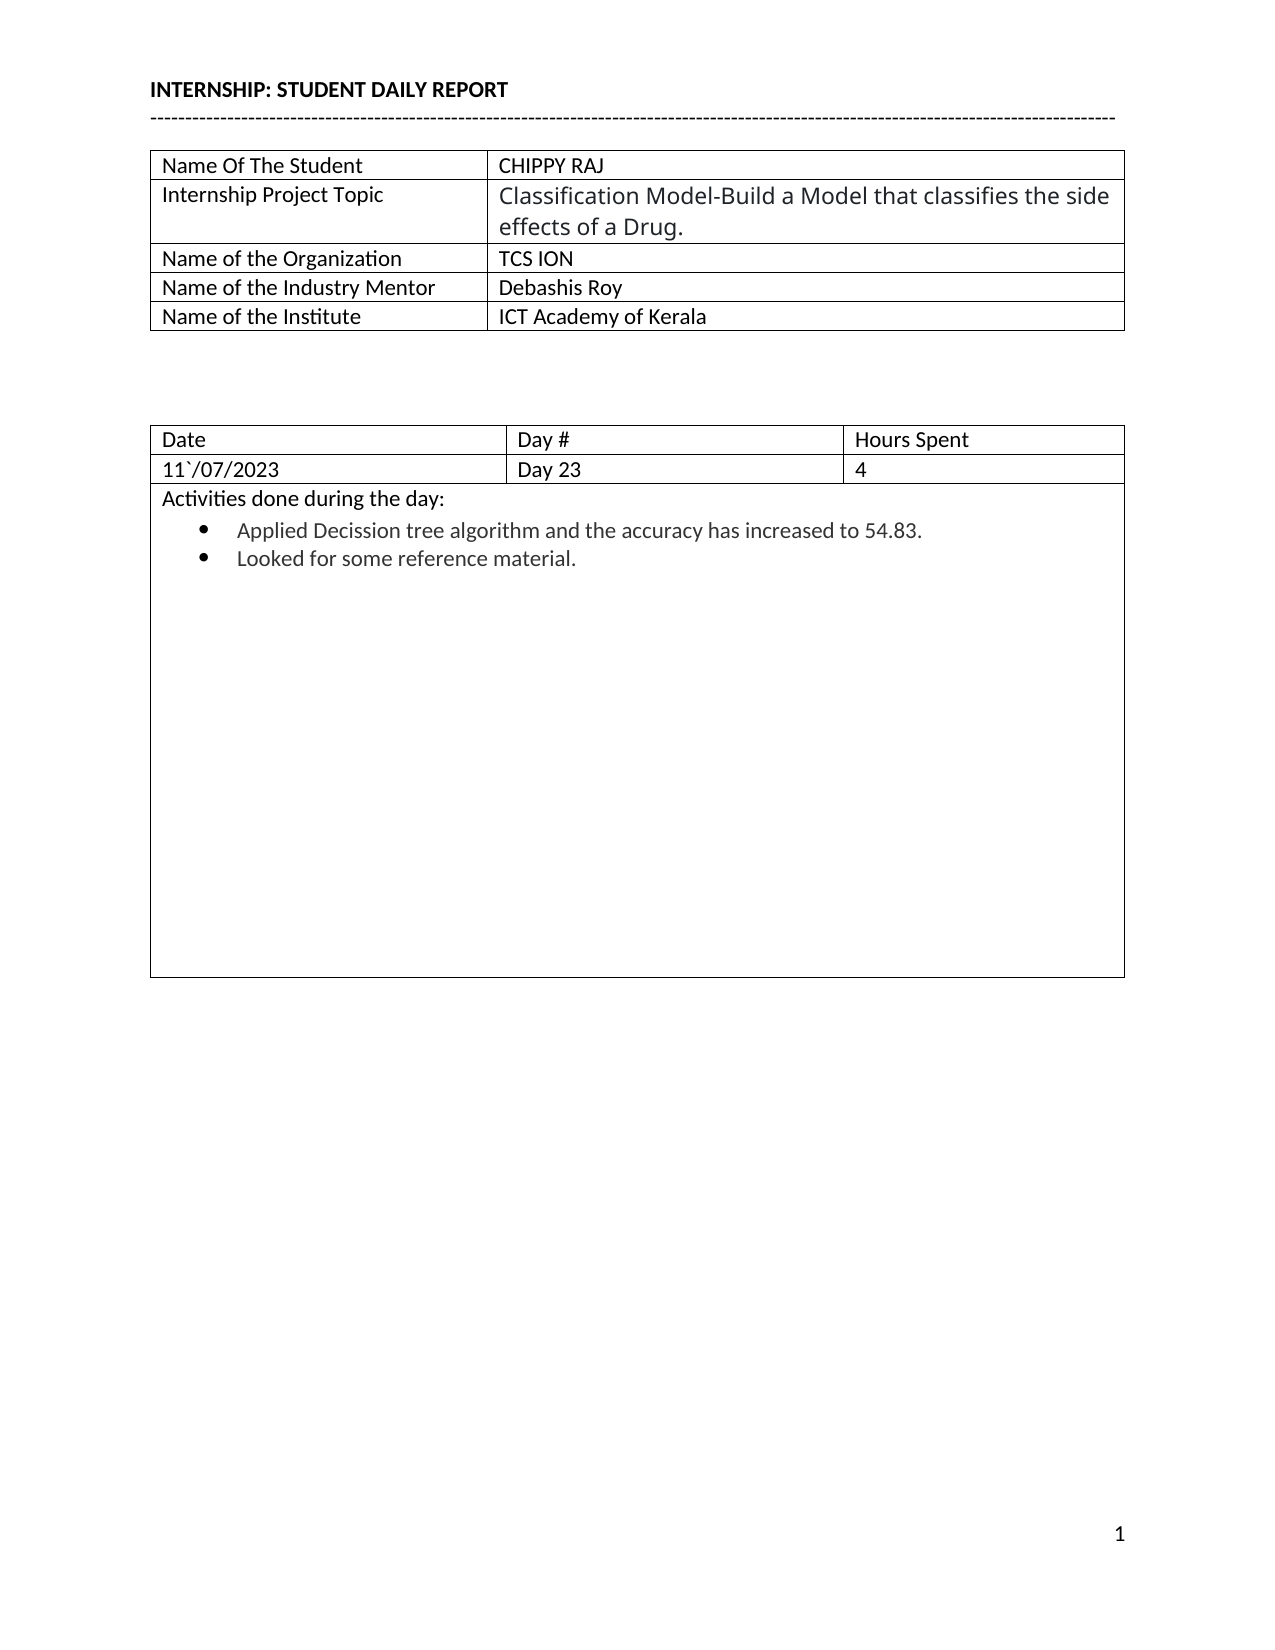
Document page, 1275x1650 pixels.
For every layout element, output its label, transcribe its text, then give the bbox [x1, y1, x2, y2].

table_cell Day 23 [507, 455, 843, 483]
table_cell Activities done during the day: Applied Decission tree algorithm and the accuracy has increased to 54.83. Looked for some reference material. [151, 484, 1124, 977]
table_header Name Of The Student [151, 151, 487, 179]
table_header Date [151, 426, 506, 454]
table_header Day # [507, 426, 843, 454]
table_cell Debashis Roy [488, 273, 1124, 301]
table_cell Name of the Industry Mentor [151, 273, 487, 301]
table_header CHIPPY RAJ [488, 151, 1124, 179]
table_header Hours Spent [844, 426, 1124, 454]
table_cell Classification Model-Build a Model that classifies the side effects of a Drug. [684, 180, 1124, 243]
table_cell Name of the Institute [151, 302, 487, 330]
table_cell 11`/07/2023 [151, 455, 506, 483]
table_cell TCS ION [488, 244, 1124, 272]
table_cell Internship Project Topic [151, 180, 487, 243]
table_cell ICT Academy of Kerala [488, 302, 1124, 330]
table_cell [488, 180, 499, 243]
table_cell 4 [844, 455, 1124, 483]
table_cell Name of the Organization [151, 244, 487, 272]
